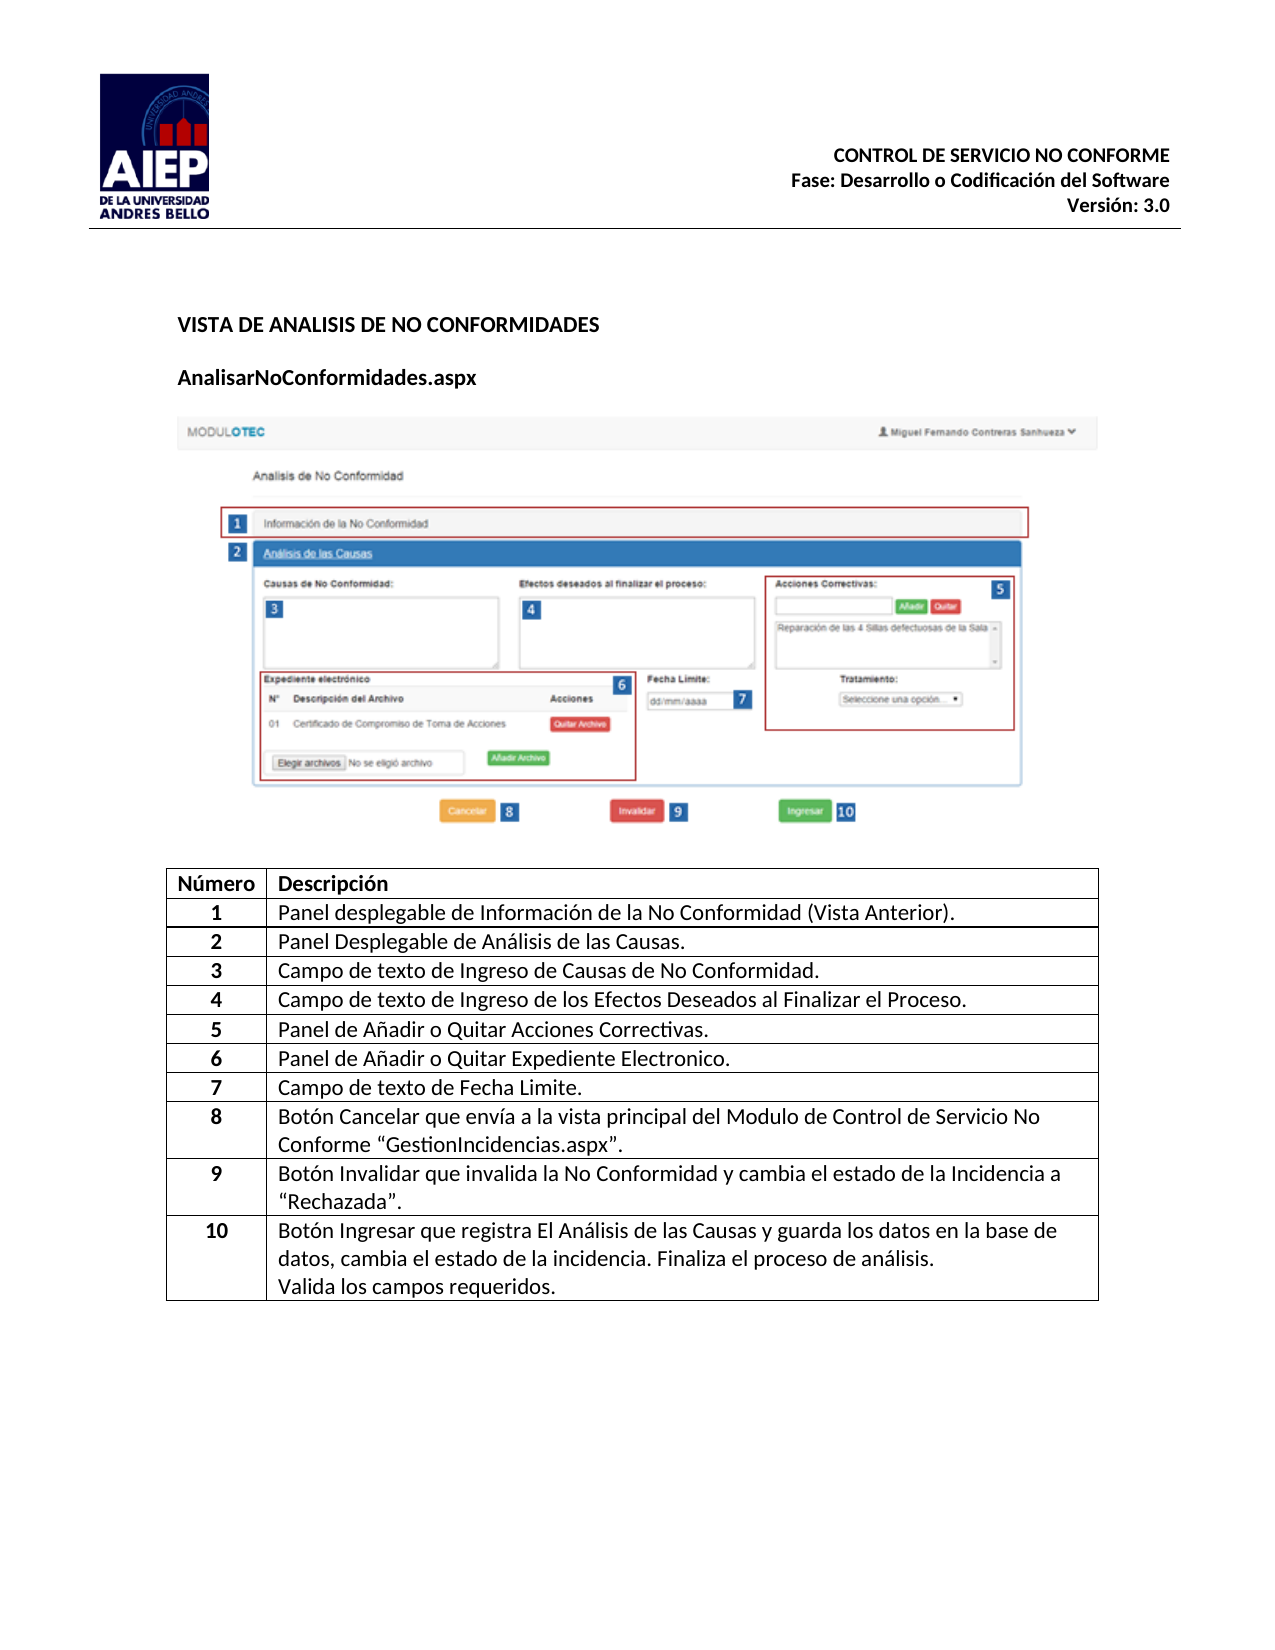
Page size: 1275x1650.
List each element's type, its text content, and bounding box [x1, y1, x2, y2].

text VISTA DE ANALISIS DE NO CONFORMIDADES [177, 310, 1098, 338]
table_cell 8 [167, 1102, 266, 1158]
picture [99, 73, 209, 219]
table_header Descripción [267, 869, 1098, 897]
table_cell Panel Desplegable de Análisis de las Causas. [267, 928, 1098, 956]
table_cell Panel desplegable de Información de la No Conformidad (Vista Anterior). [267, 899, 1098, 926]
text AnalisarNoConformidades.aspx [177, 363, 1098, 391]
table_cell Panel de Añadir o Quitar Expediente Electronico. [267, 1044, 1098, 1072]
table_cell 9 [167, 1159, 266, 1215]
table_cell 10 [167, 1216, 266, 1300]
table_cell 2 [167, 928, 266, 956]
table_cell 4 [167, 986, 266, 1014]
table_cell 7 [167, 1073, 266, 1101]
table_cell 5 [167, 1015, 266, 1043]
table_cell Panel de Añadir o Quitar Acciones Correctivas. [267, 1015, 1098, 1043]
table_cell Botón Invalidar que invalida la No Conformidad y cambia el estado de la Incidencia a “Rechazada”. [267, 1159, 1098, 1215]
table_cell Botón Ingresar que registra El Análisis de las Causas y guarda los datos en la base de datos, cambia el estado de la incidencia. Finaliza el proceso de análisis. Valida los campos requeridos. [267, 1216, 1098, 1300]
table_cell 6 [167, 1044, 266, 1072]
table_cell 1 [167, 899, 266, 926]
table_cell Campo de texto de Ingreso de los Efectos Deseados al Finalizar el Proceso. [267, 986, 1098, 1014]
table_cell Campo de texto de Fecha Limite. [267, 1073, 1098, 1101]
table_cell Campo de texto de Ingreso de Causas de No Conformidad. [267, 957, 1098, 984]
table_header Número [167, 869, 266, 897]
table_cell Botón Cancelar que envía a la vista principal del Modulo de Control de Servicio No Conforme “GestionIncidencias.aspx”. [267, 1102, 1098, 1158]
table_cell 3 [167, 957, 266, 984]
picture [177, 416, 1098, 844]
